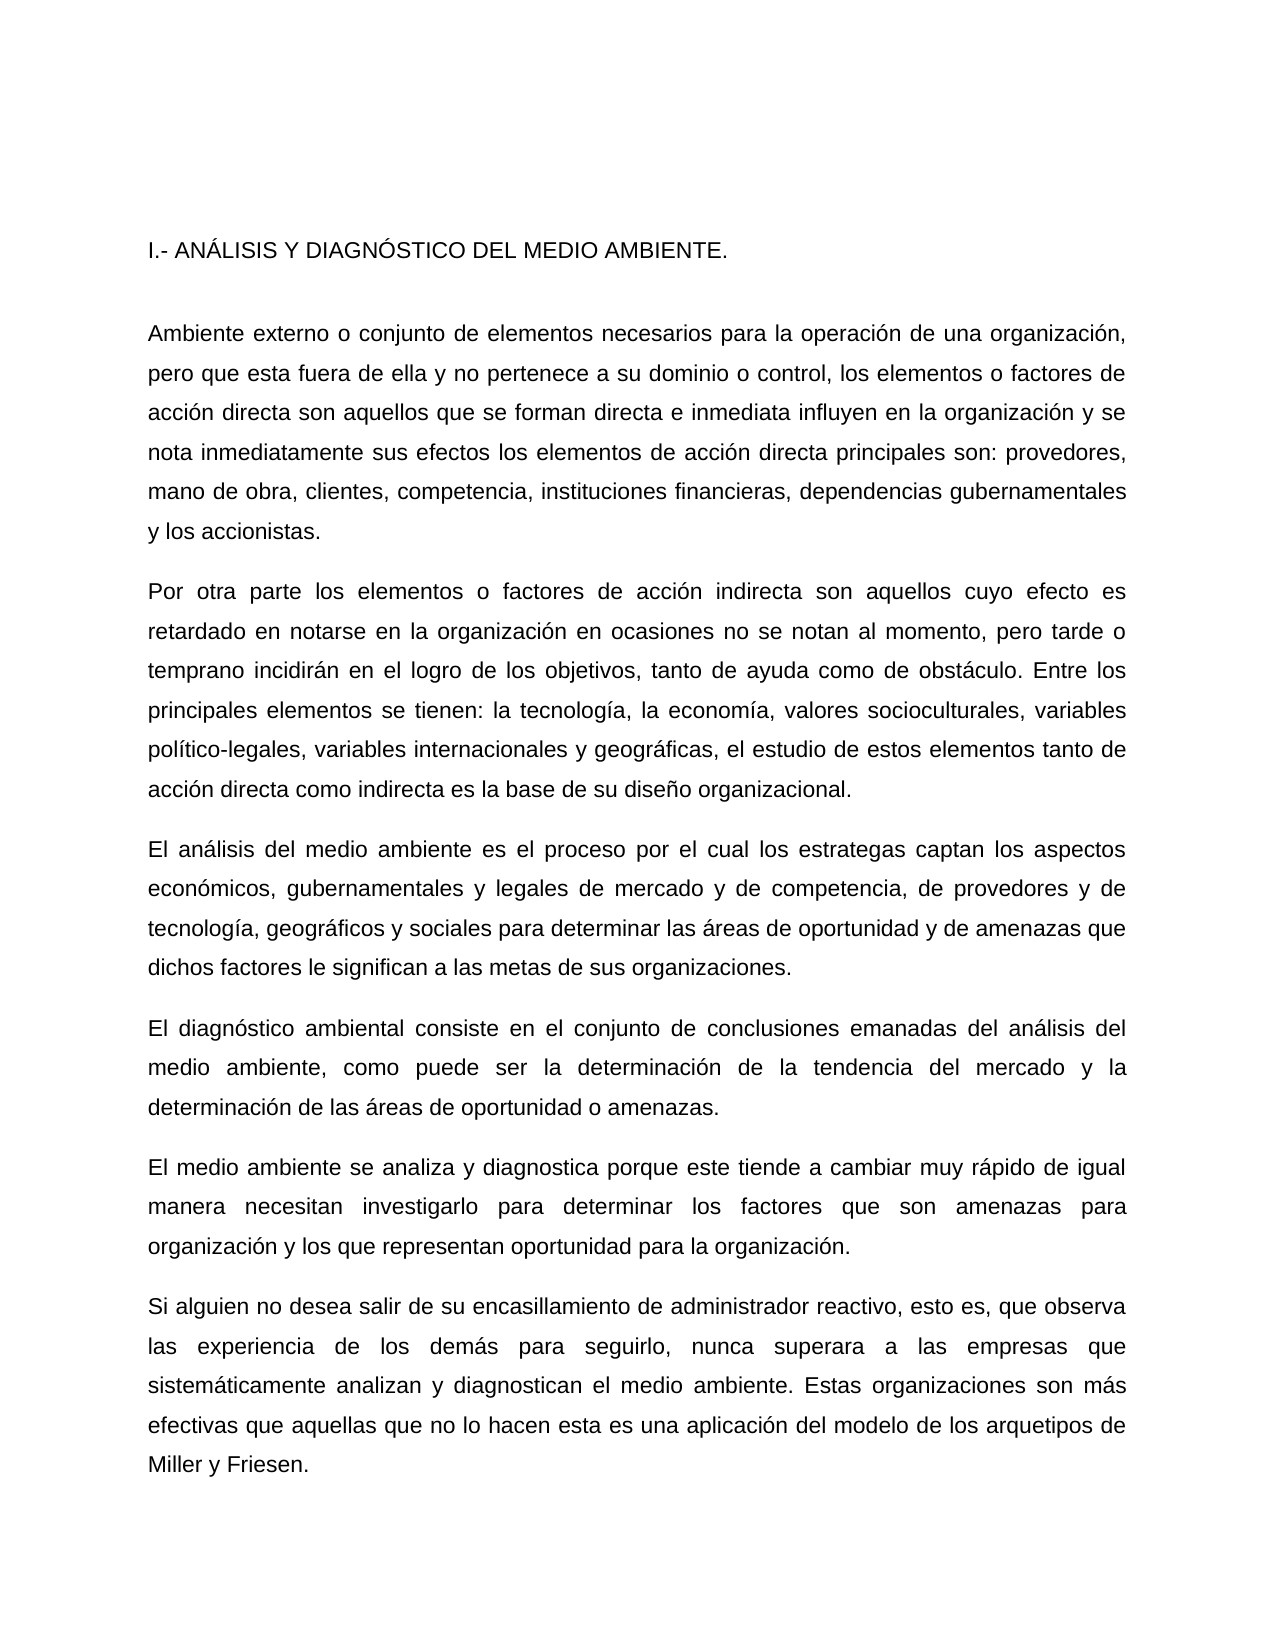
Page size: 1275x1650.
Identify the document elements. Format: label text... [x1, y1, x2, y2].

text El análisis del medio ambiente es el proceso por el cual los estrategas captan los aspectos económicos, gubernamentales y legales de mercado y de competencia, de provedores y de tecnología, geográficos y sociales para determinar las áreas de oportunidad y de amenazas que dichos factores le significan a las metas de sus organizaciones. [148, 836, 1127, 981]
subtitle I.- ANÁLISIS Y DIAGNÓSTICO DEL MEDIO AMBIENTE. [148, 237, 1127, 263]
text Por otra parte los elementos o factores de acción indirecta son aquellos cuyo efecto es retardado en notarse en la organización en ocasiones no se notan al momento, pero tarde o temprano incidirán en el logro de los objetivos, tanto de ayuda como de obstáculo. Entre los principales elementos se tienen: la tecnología, la economía, valores socioculturales, variables político-legales, variables internacionales y geográficas, el estudio de estos elementos tanto de acción directa como indirecta es la base de su diseño organizacional. [148, 578, 1127, 802]
text El diagnóstico ambiental consiste en el conjunto de conclusiones emanadas del análisis del medio ambiente, como puede ser la determinación de la tendencia del mercado y la determinación de las áreas de oportunidad o amenazas. [148, 1014, 1127, 1120]
text Ambiente externo o conjunto de elementos necesarios para la operación de una organización, pero que esta fuera de ella y no pertenece a su dominio o control, los elementos o factores de acción directa son aquellos que se forman directa e inmediata influyen en la organización y se nota inmediatamente sus efectos los elementos de acción directa principales son: provedores, mano de obra, clientes, competencia, instituciones financieras, dependencias gubernamentales y los accionistas. [148, 320, 1127, 544]
text Si alguien no desea salir de su encasillamiento de administrador reactivo, esto es, que observa las experiencia de los demás para seguirlo, nunca superara a las empresas que sistemáticamente analizan y diagnostican el medio ambiente. Estas organizaciones son más efectivas que aquellas que no lo hacen esta es una aplicación del modelo de los arquetipos de Miller y Friesen. [148, 1293, 1127, 1477]
text El medio ambiente se analiza y diagnostica porque este tiende a cambiar muy rápido de igual manera necesitan investigarlo para determinar los factores que son amenazas para organización y los que representan oportunidad para la organización. [148, 1154, 1127, 1259]
